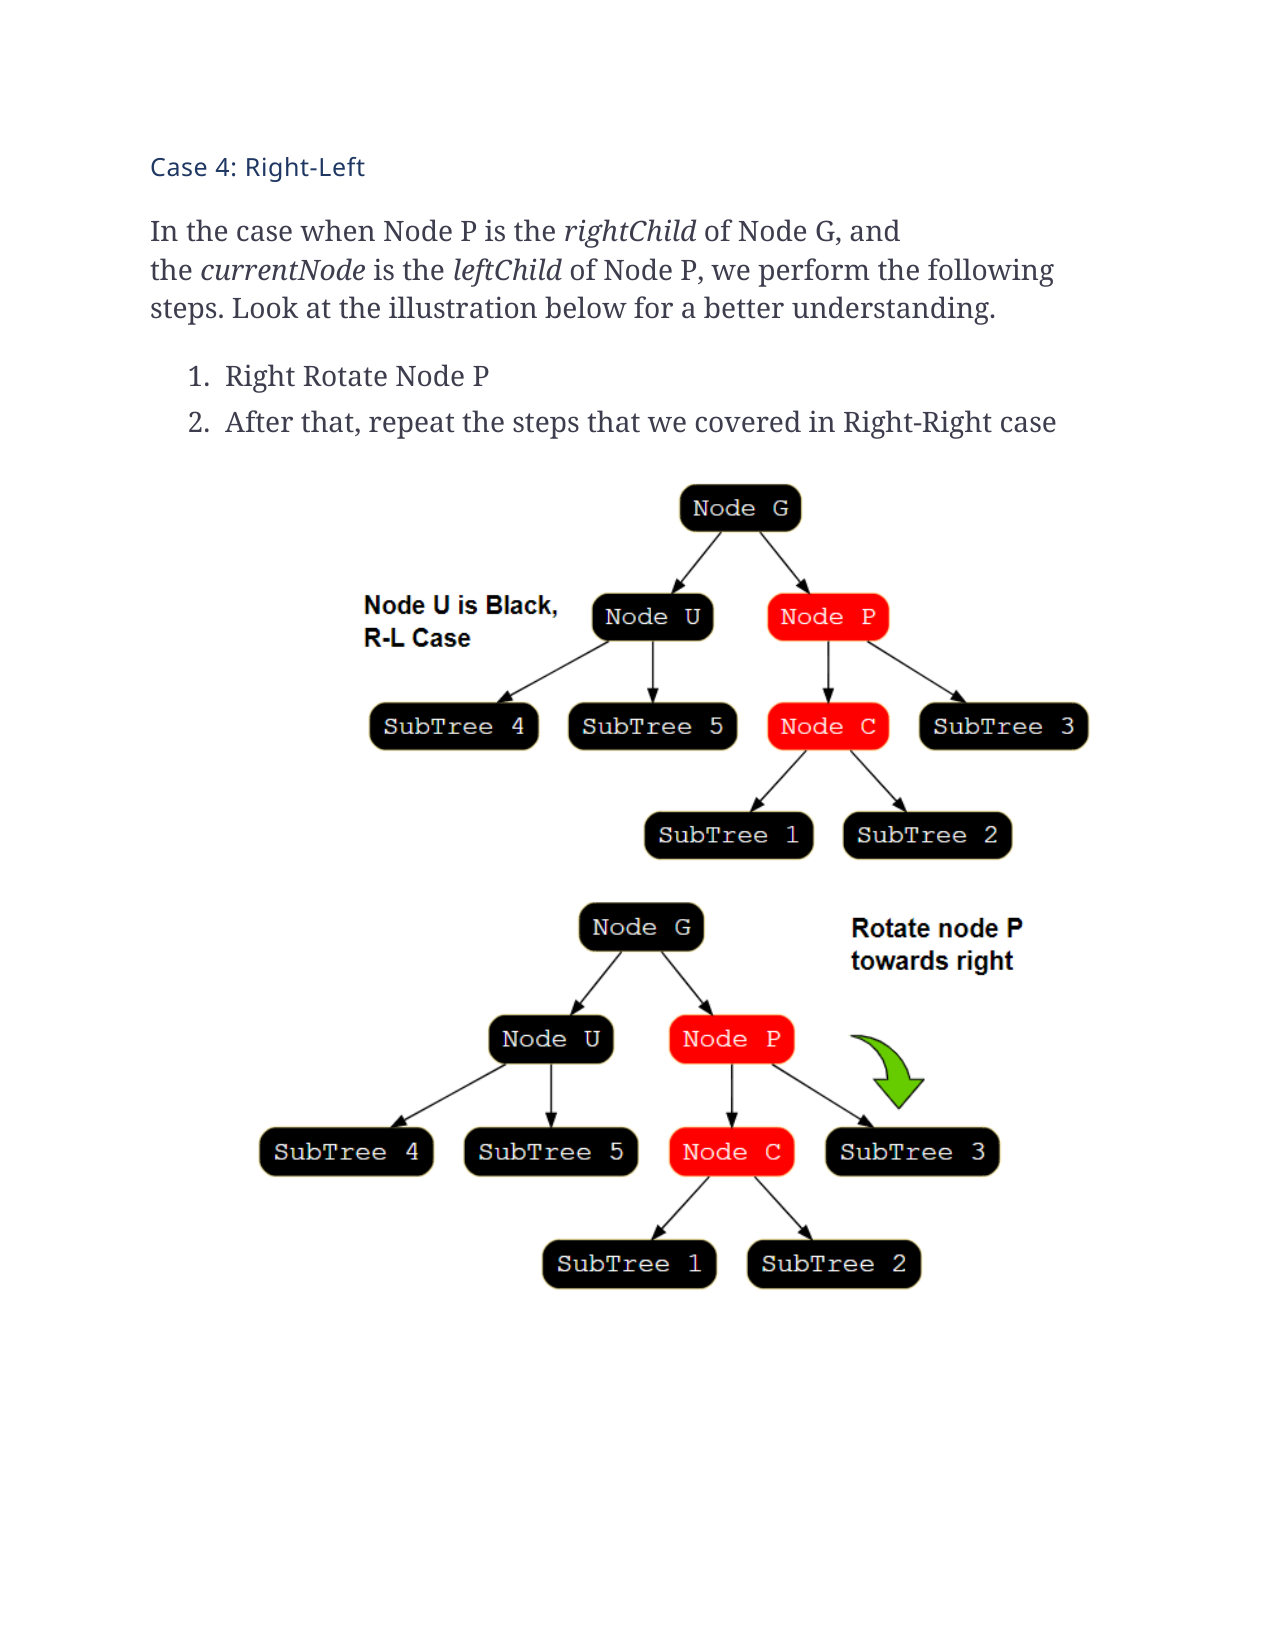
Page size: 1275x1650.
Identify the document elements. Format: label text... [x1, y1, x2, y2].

picture [187, 892, 1161, 1304]
list Right Rotate Node P [187, 356, 1125, 394]
list After that, repeat the steps that we covered in Right-Right case [187, 402, 1125, 440]
subtitle Case 4: Right-Left [150, 150, 1125, 184]
picture [187, 469, 1163, 864]
text In the case when Node P is the rightChild of Node G, and the currentNode is the leftChild of Node P, we perform the following steps. Look at the illustration below for a better understanding. [150, 212, 1125, 327]
